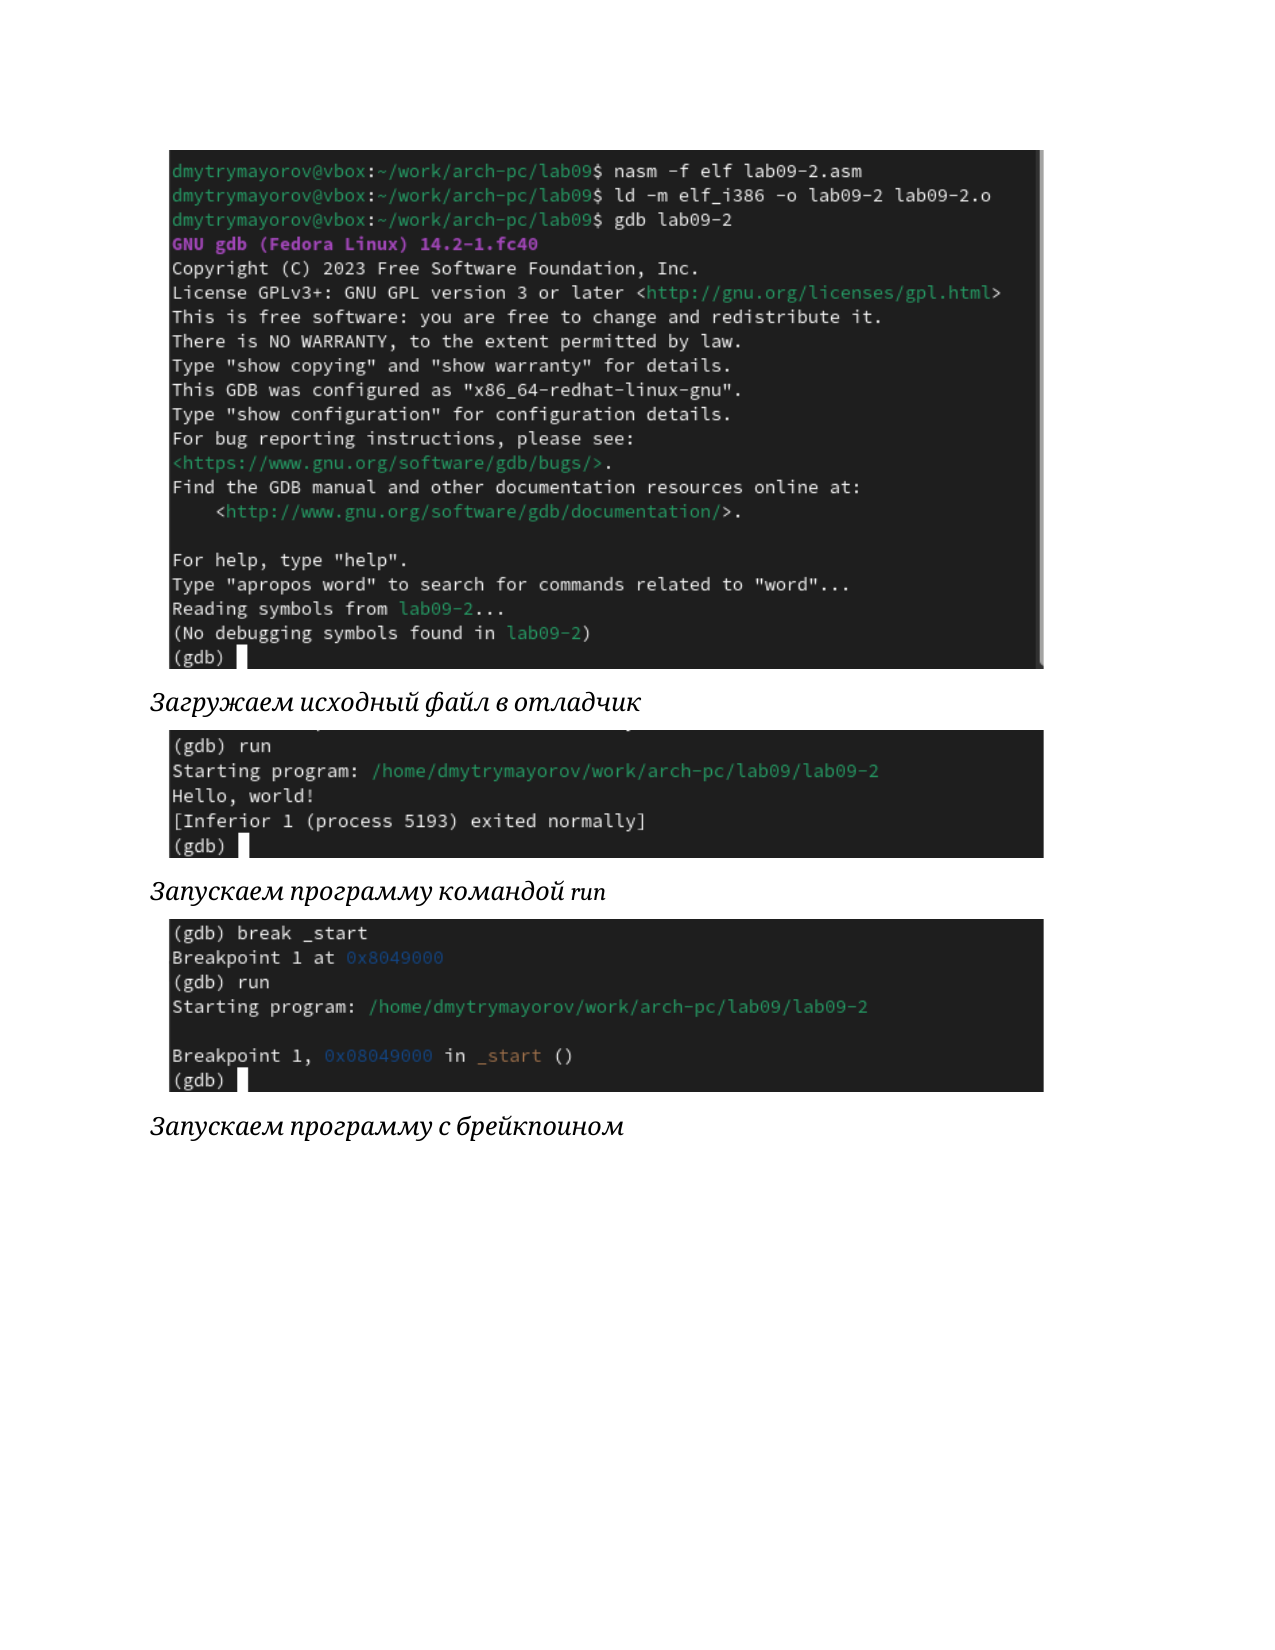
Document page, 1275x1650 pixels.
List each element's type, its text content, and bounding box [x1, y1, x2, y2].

text Запускаем программу с брейкпоином [150, 1113, 1125, 1142]
picture [168, 730, 1044, 858]
text Загружаем исходный файл в отладчик [150, 689, 1125, 718]
picture [168, 150, 1044, 669]
picture [168, 919, 1044, 1092]
text Запускаем программу командой run [150, 878, 1125, 907]
